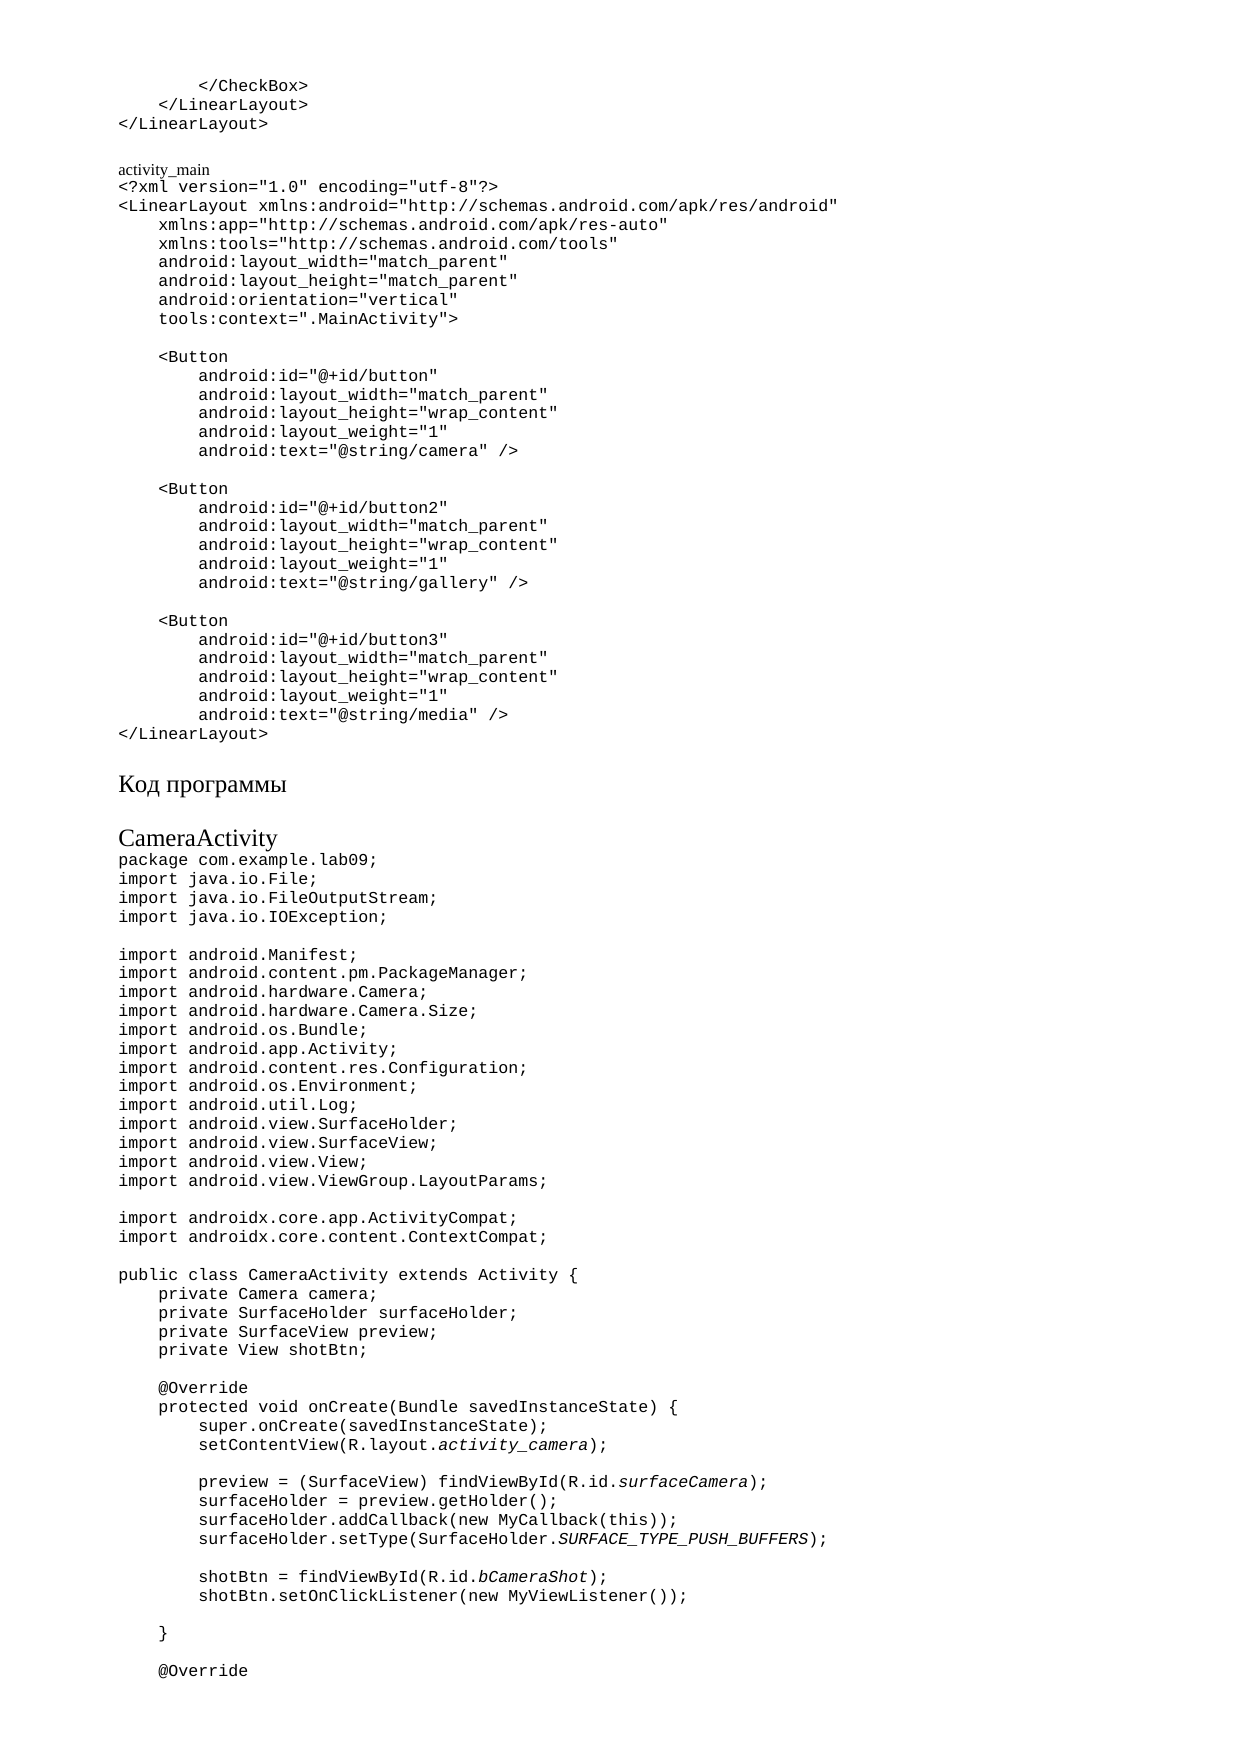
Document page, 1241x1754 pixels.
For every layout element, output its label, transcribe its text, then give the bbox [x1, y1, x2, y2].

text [118, 59, 1181, 134]
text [118, 852, 1181, 1681]
text CameraActivity [118, 823, 1181, 852]
text Код программы [118, 769, 1181, 798]
text <?xml version="1.0" encoding="utf-8"?> <LinearLayout xmlns:android="http://schemas.android.com/apk/res/android" xmlns:app="http://schemas.android.com/apk/res-auto" xmlns:tools="http://schemas.android.com/tools" android:layout_width="match_parent" android:layout_height="match_parent" android:orientation="vertical" tools:context=".MainActivity"> <Button android:id="@+id/button" android:layout_width="match_parent" android:layout_height="wrap_content" android:layout_weight="1" android:text="@string/camera" /> <Button android:id="@+id/button2" android:layout_width="match_parent" android:layout_height="wrap_content" android:layout_weight="1" android:text="@string/gallery" /> <Button android:id="@+id/button3" android:layout_width="match_parent" android:layout_height="wrap_content" android:layout_weight="1" android:text="@string/media" /> </LinearLayout> [118, 179, 1181, 744]
text activity_main [118, 159, 1181, 179]
